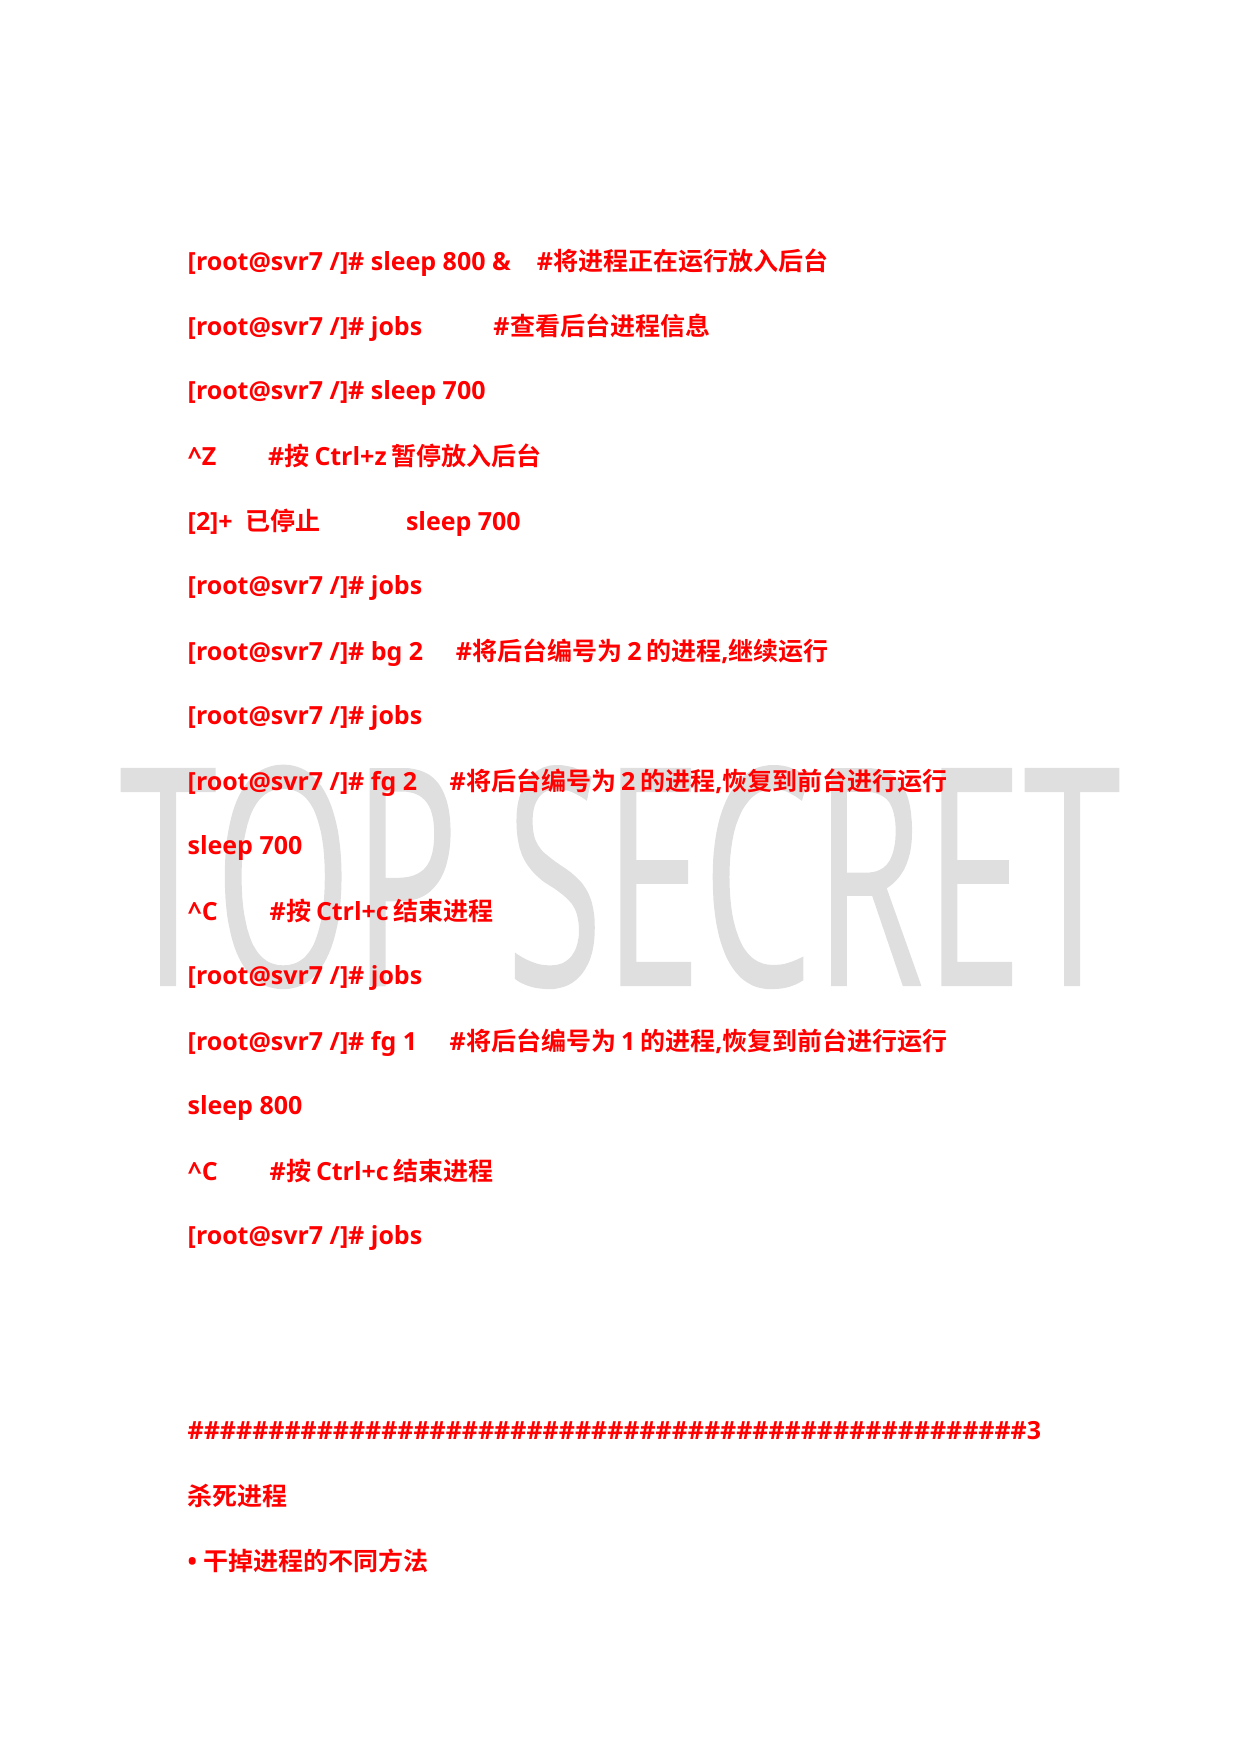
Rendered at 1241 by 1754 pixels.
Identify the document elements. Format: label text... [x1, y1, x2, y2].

list [root@svr7 /]# bg 2 #将后台编号为2的进程,继续运行 [187, 617, 1053, 682]
list • 干掉进程的不同方法 [187, 1527, 1053, 1592]
list ####################################################3 [187, 1397, 1053, 1462]
list [root@svr7 /]# jobs [187, 552, 1053, 617]
list [root@svr7 /]# jobs #查看后台进程信息 [187, 292, 1053, 357]
list [root@svr7 /]# fg 1 #将后台编号为1的进程,恢复到前台进行运行 [187, 1007, 1053, 1072]
list sleep 700 [187, 812, 1053, 877]
list [root@svr7 /]# sleep 800 & #将进程正在运行放入后台 [187, 227, 1053, 292]
list ^C #按Ctrl+c结束进程 [187, 1137, 1053, 1202]
list [root@svr7 /]# fg 2 #将后台编号为2的进程,恢复到前台进行运行 [187, 747, 1053, 812]
list 杀死进程 [187, 1462, 1053, 1527]
list [2]+ 已停止 sleep 700 [187, 487, 1053, 552]
list [root@svr7 /]# sleep 700 [187, 357, 1053, 422]
list sleep 800 [187, 1072, 1053, 1137]
list ^Z #按Ctrl+z暂停放入后台 [187, 422, 1053, 487]
list [root@svr7 /]# jobs [187, 682, 1053, 747]
list ^C #按Ctrl+c结束进程 [187, 877, 1053, 942]
list [root@svr7 /]# jobs [187, 1202, 1053, 1267]
list [root@svr7 /]# jobs [187, 942, 1053, 1007]
